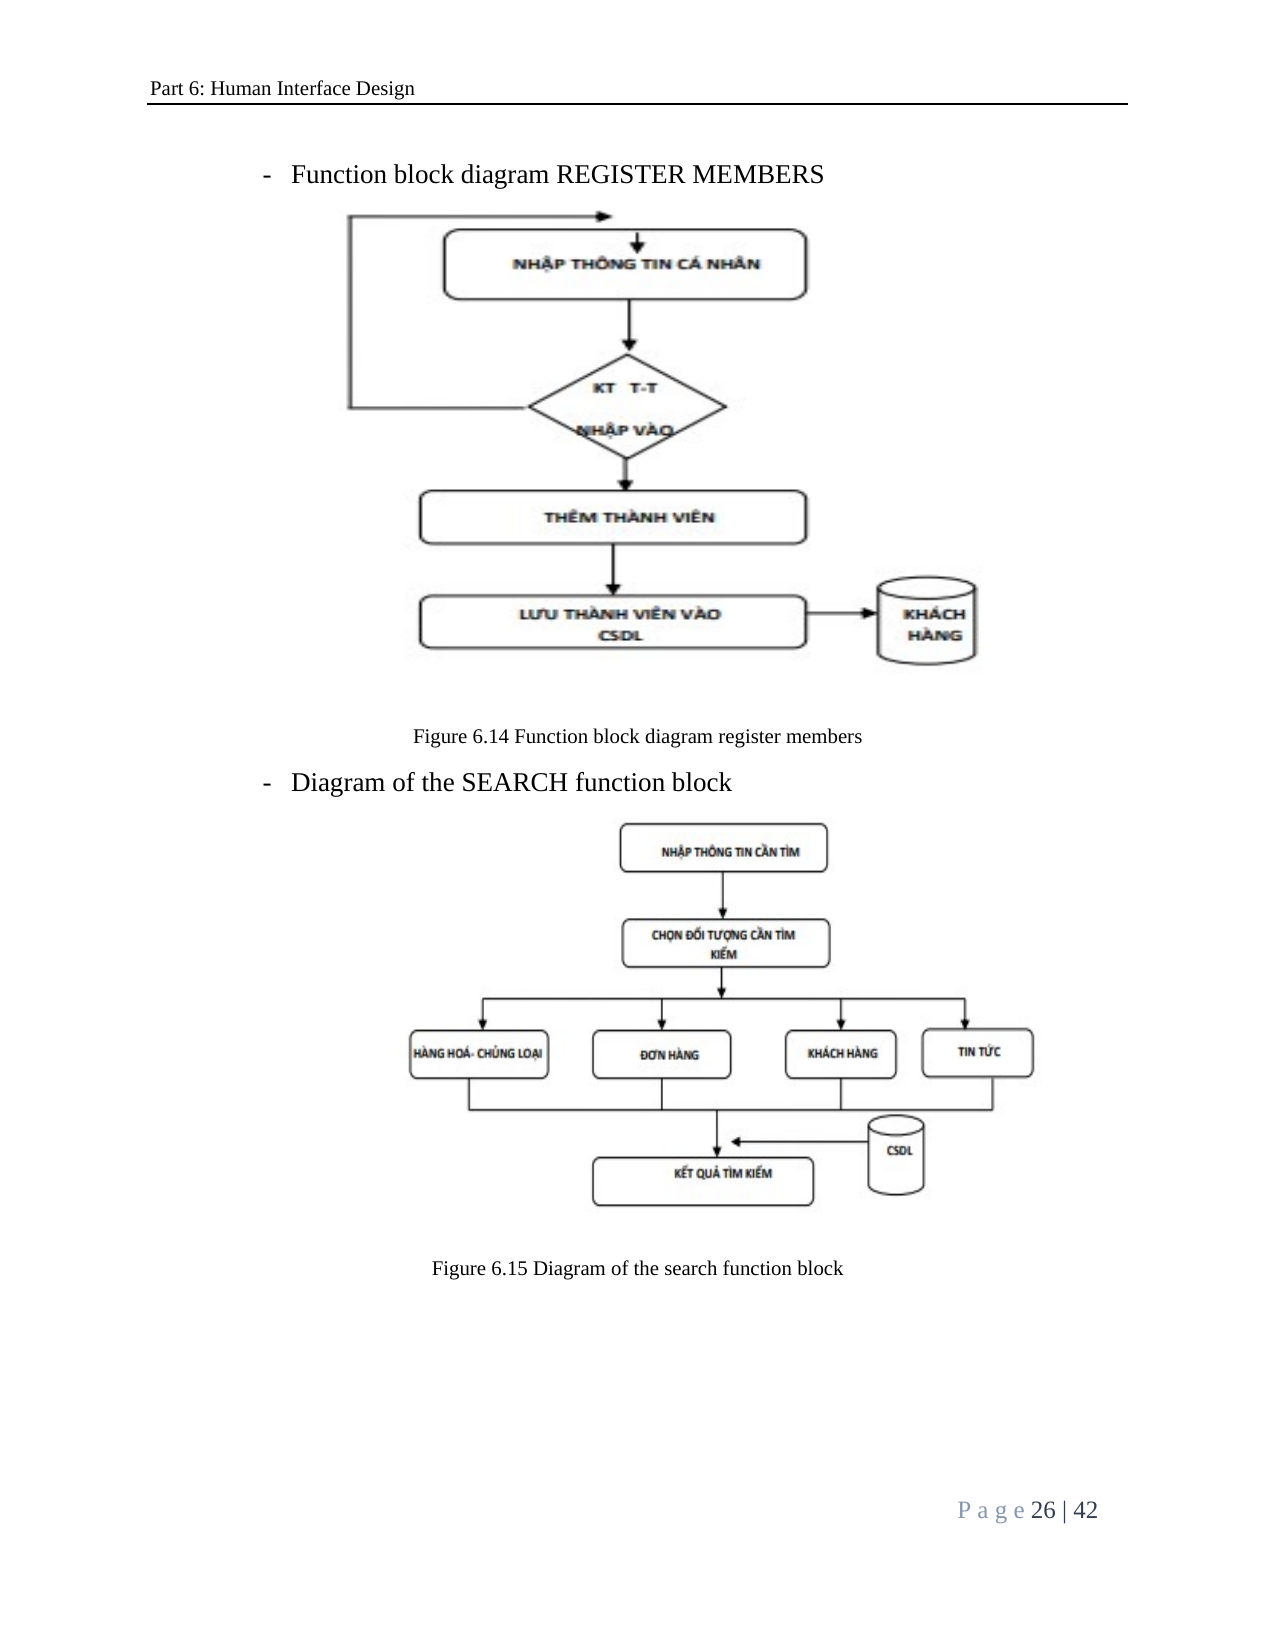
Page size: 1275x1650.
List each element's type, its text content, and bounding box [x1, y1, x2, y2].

list Diagram of the SEARCH function block [262, 766, 1102, 797]
text Figure 6.15 Diagram of the search function block [432, 1256, 1102, 1280]
list Function block diagram REGISTER MEMBERS [262, 159, 1102, 190]
picture [296, 804, 1093, 1233]
picture [297, 196, 1093, 701]
text Figure 6.14 Function block diagram register members [413, 724, 1102, 748]
